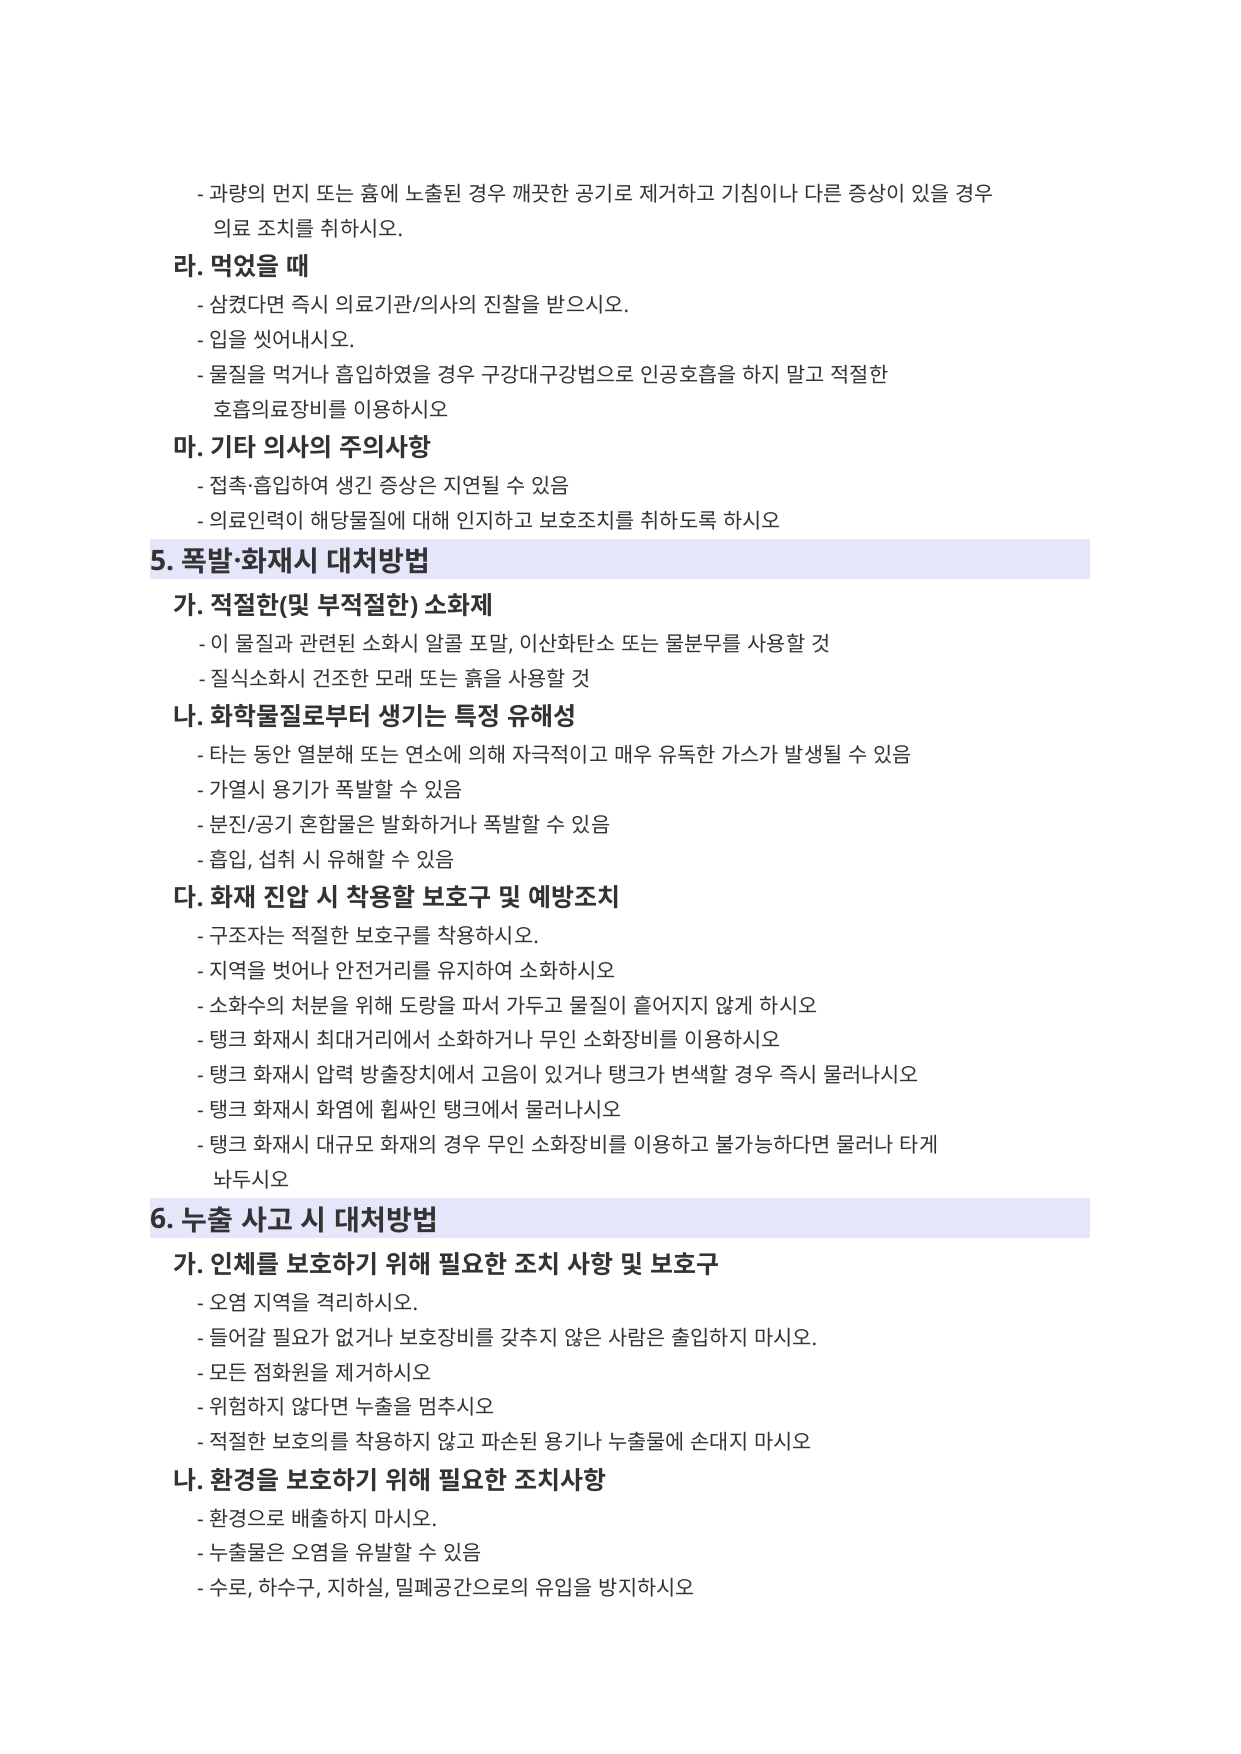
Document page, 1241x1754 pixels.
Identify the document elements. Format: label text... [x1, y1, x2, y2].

text - 모든 점화원을 제거하시오 [150, 1356, 1090, 1386]
text - 삼켰다면 즉시 의료기관/의사의 진찰을 받으시오. [150, 288, 1090, 319]
text 놔두시오 [150, 1163, 1090, 1193]
text - 적절한 보호의를 착용하지 않고 파손된 용기나 누출물에 손대지 마시오 [150, 1425, 1090, 1456]
text - 질식소화시 건조한 모래 또는 흙을 사용할 것 [175, 662, 1090, 692]
text 가. 인체를 보호하기 위해 필요한 조치 사항 및 보호구 [150, 1244, 1090, 1281]
text - 구조자는 적절한 보호구를 착용하시오. [150, 919, 1090, 950]
text - 탱크 화재시 최대거리에서 소화하거나 무인 소화장비를 이용하시오 [150, 1024, 1090, 1054]
text - 흡입, 섭취 시 유해할 수 있음 [150, 843, 1090, 873]
text - 의료인력이 해당물질에 대해 인지하고 보호조치를 취하도록 하시오 [150, 504, 1090, 534]
text - 타는 동안 열분해 또는 연소에 의해 자극적이고 매우 유독한 가스가 발생될 수 있음 [150, 738, 1090, 769]
text - 들어갈 필요가 없거나 보호장비를 갖추지 않은 사람은 출입하지 마시오. [150, 1321, 1090, 1351]
text - 물질을 먹거나 흡입하였을 경우 구강대구강법으로 인공호흡을 하지 말고 적절한 [150, 358, 1090, 388]
text 나. 화학물질로부터 생기는 특정 유해성 [150, 697, 1090, 733]
text 마. 기타 의사의 주의사항 [150, 427, 1090, 464]
text 라. 먹었을 때 [150, 247, 1090, 283]
text - 탱크 화재시 압력 방출장치에서 고음이 있거나 탱크가 변색할 경우 즉시 물러나시오 [150, 1058, 1090, 1089]
text - 입을 씻어내시오. [150, 323, 1090, 353]
text - 이 물질과 관련된 소화시 알콜 포말, 이산화탄소 또는 물분무를 사용할 것 [175, 627, 1090, 658]
text 가. 적절한(및 부적절한) 소화제 [150, 586, 1090, 622]
text - 과량의 먼지 또는 흄에 노출된 경우 깨끗한 공기로 제거하고 기침이나 다른 증상이 있을 경우 [150, 177, 1090, 207]
text 의료 조치를 취하시오. [150, 212, 1090, 242]
text - 누출물은 오염을 유발할 수 있음 [150, 1537, 1090, 1567]
text - 분진/공기 혼합물은 발화하거나 폭발할 수 있음 [150, 808, 1090, 838]
text 6. 누출 사고 시 대처방법 [150, 1198, 1090, 1238]
text 나. 환경을 보호하기 위해 필요한 조치사항 [150, 1460, 1090, 1496]
text 다. 화재 진압 시 착용할 보호구 및 예방조치 [150, 878, 1090, 914]
text - 위험하지 않다면 누출을 멈추시오 [150, 1391, 1090, 1421]
text - 환경으로 배출하지 마시오. [150, 1502, 1090, 1532]
text - 수로, 하수구, 지하실, 밀폐공간으로의 유입을 방지하시오 [150, 1571, 1090, 1602]
text 5. 폭발·화재시 대처방법 [150, 539, 1090, 579]
text - 탱크 화재시 대규모 화재의 경우 무인 소화장비를 이용하고 불가능하다면 물러나 타게 [150, 1128, 1090, 1158]
text - 오염 지역을 격리하시오. [150, 1286, 1090, 1316]
text - 가열시 용기가 폭발할 수 있음 [150, 773, 1090, 804]
text - 소화수의 처분을 위해 도랑을 파서 가두고 물질이 흩어지지 않게 하시오 [150, 989, 1090, 1019]
text - 지역을 벗어나 안전거리를 유지하여 소화하시오 [150, 954, 1090, 984]
text 호흡의료장비를 이용하시오 [150, 393, 1090, 423]
text - 접촉·흡입하여 생긴 증상은 지연될 수 있음 [150, 469, 1090, 499]
text - 탱크 화재시 화염에 휩싸인 탱크에서 물러나시오 [150, 1093, 1090, 1124]
